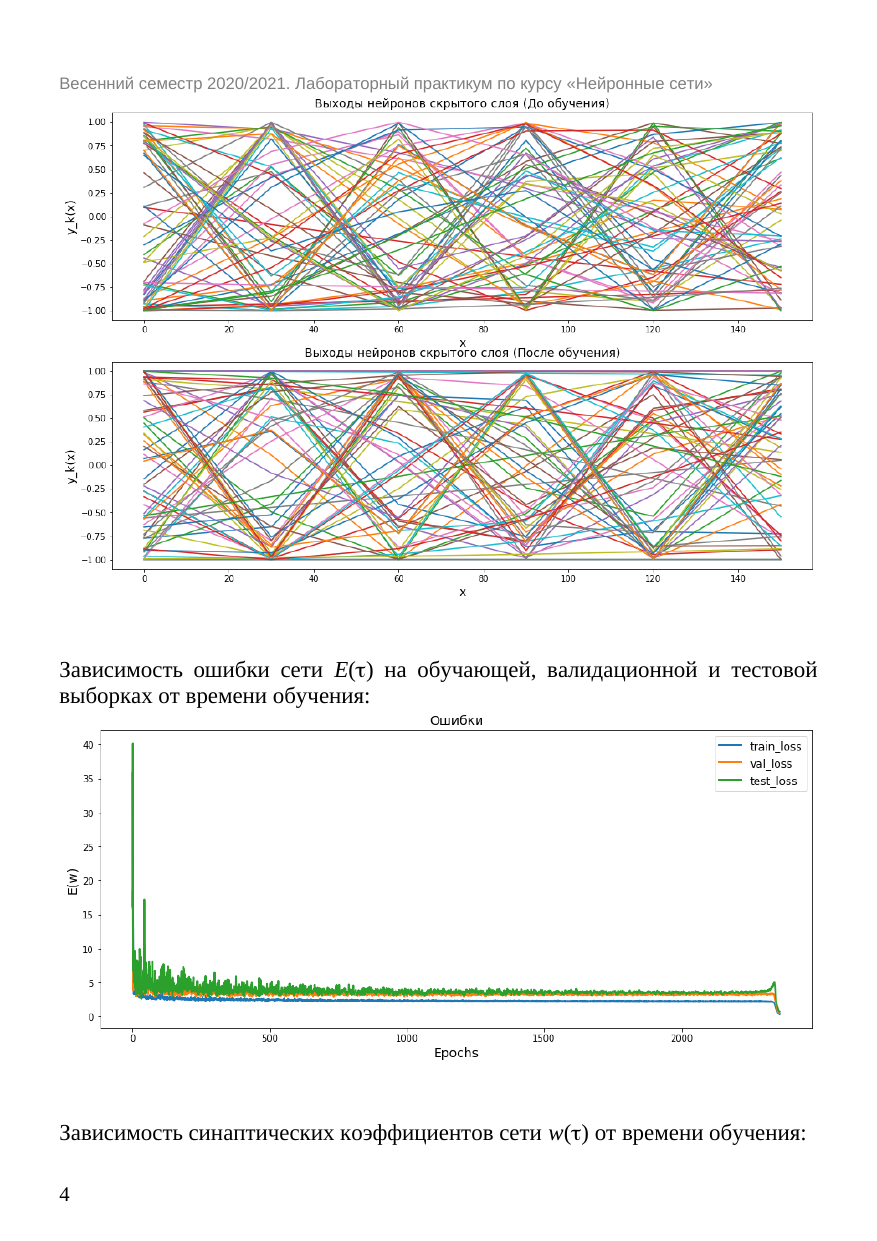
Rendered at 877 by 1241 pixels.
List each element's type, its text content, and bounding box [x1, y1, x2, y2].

text Зависимость ошибки сети E(t) на обучающей, валидационной и тестовой выборках от времени обучения: [59, 656, 818, 708]
picture [59, 708, 818, 1066]
text Зависимость синаптических коэффициентов сети w(t) от времени обучения: [59, 1118, 818, 1145]
picture [59, 93, 818, 604]
